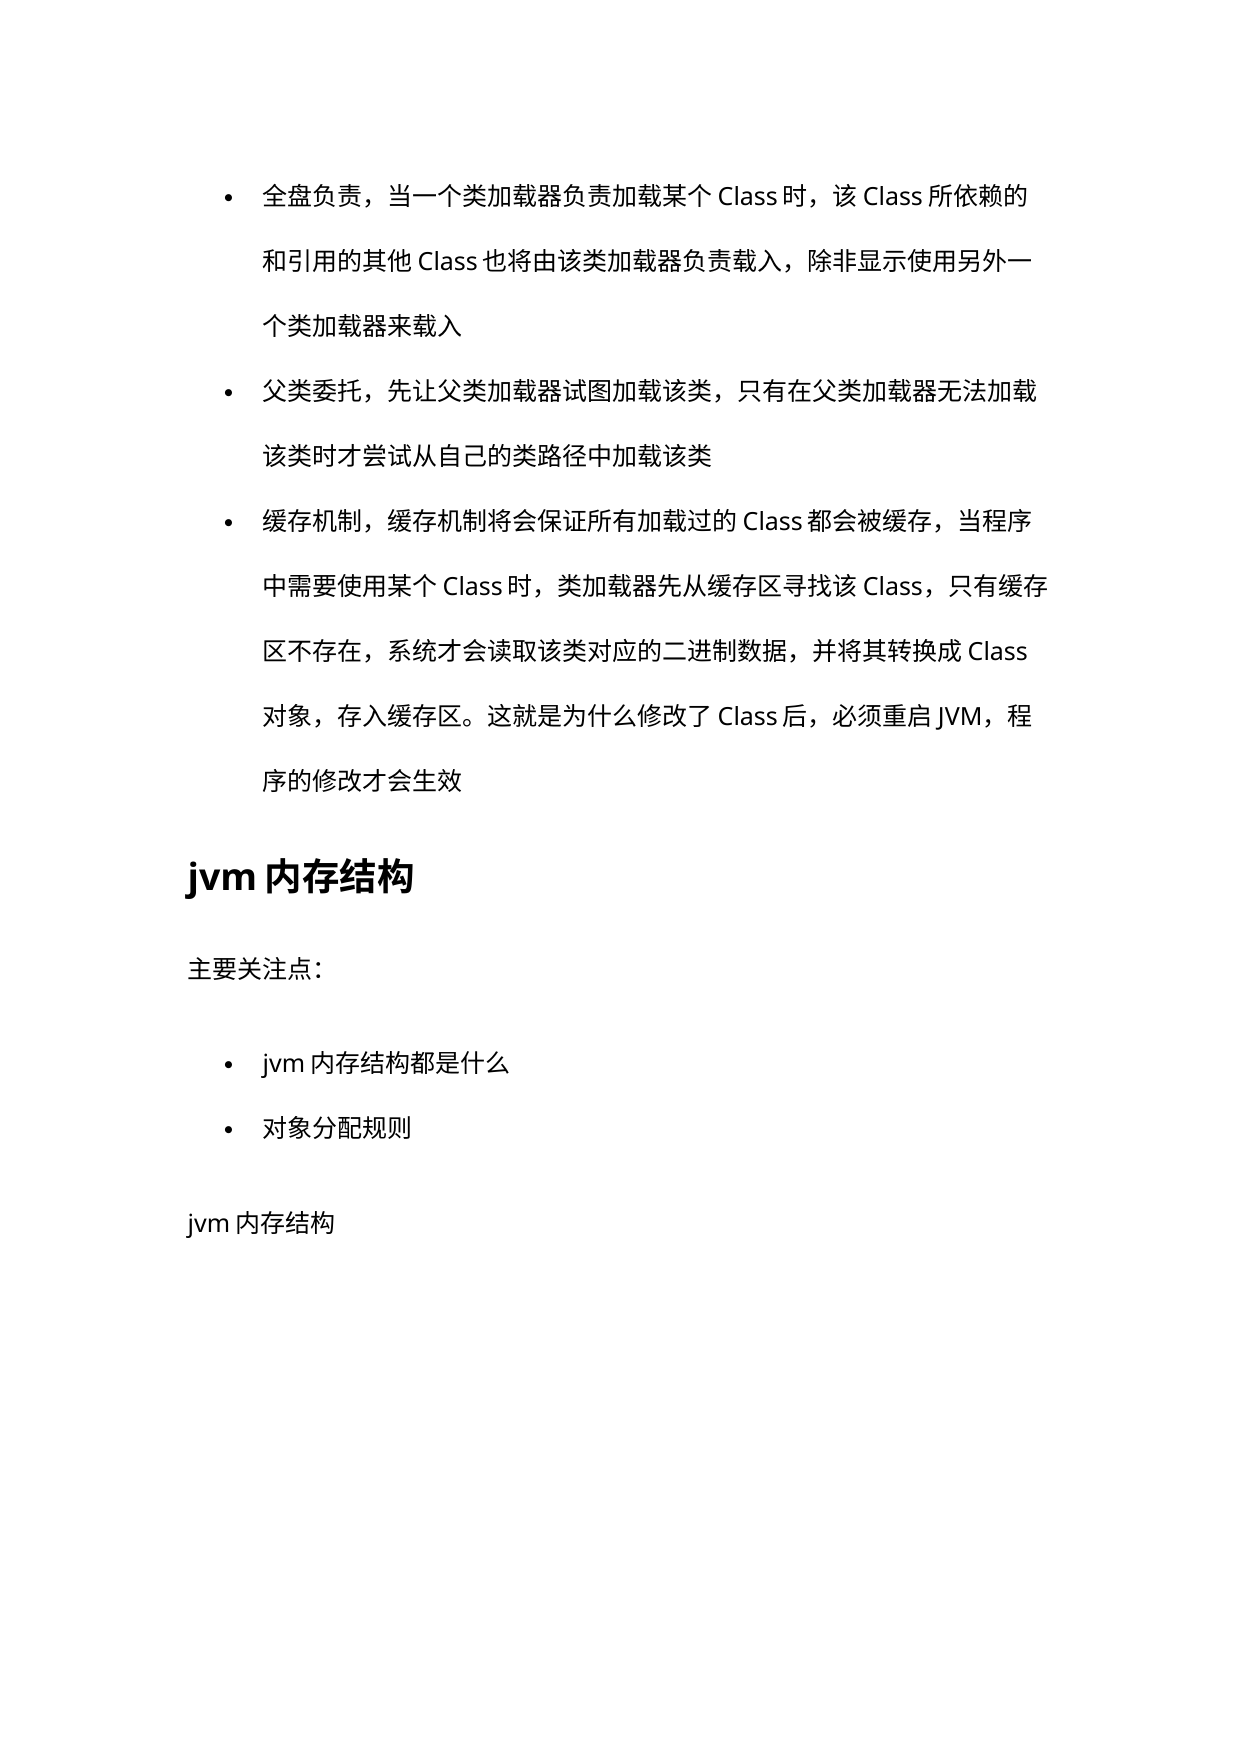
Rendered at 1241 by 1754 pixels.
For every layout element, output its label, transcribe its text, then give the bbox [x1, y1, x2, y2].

text 主要关注点： [187, 935, 1053, 1000]
list jvm内存结构都是什么 [225, 1029, 1053, 1094]
text jvm内存结构 [187, 841, 1053, 906]
list 对象分配规则 [225, 1094, 1053, 1159]
text jvm内存结构 [187, 1189, 1053, 1254]
list 父类委托，先让父类加载器试图加载该类，只有在父类加载器无法加载该类时才尝试从自己的类路径中加载该类 [225, 357, 1053, 487]
list 全盘负责，当一个类加载器负责加载某个Class时，该Class所依赖的和引用的其他Class也将由该类加载器负责载入，除非显示使用另外一个类加载器来载入 [225, 162, 1053, 357]
list 缓存机制，缓存机制将会保证所有加载过的Class都会被缓存，当程序中需要使用某个Class时，类加载器先从缓存区寻找该Class，只有缓存区不存在，系统才会读取该类对应的二进制数据，并将其转换成Class对象，存入缓存区。这就是为什么修改了Class后，必须重启JVM，程序的修改才会生效 [225, 487, 1053, 812]
